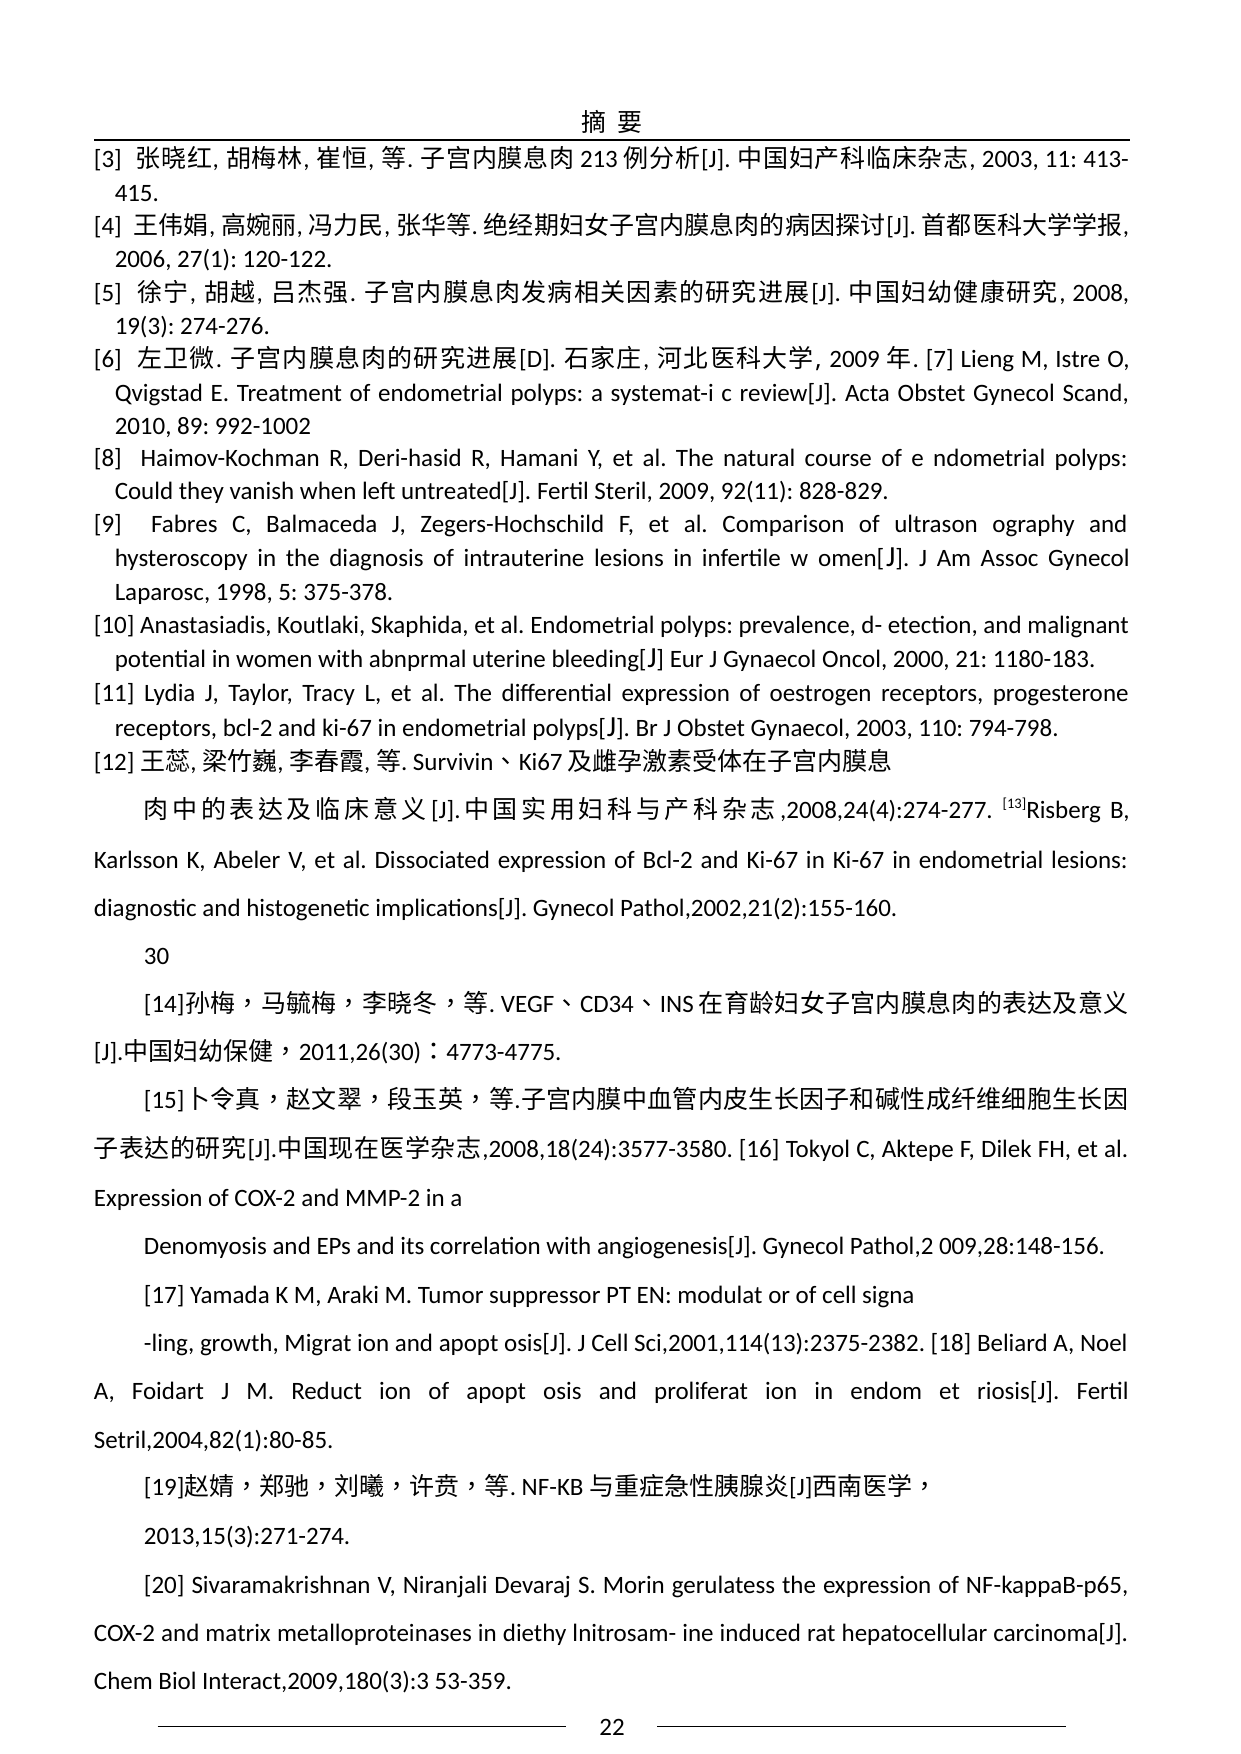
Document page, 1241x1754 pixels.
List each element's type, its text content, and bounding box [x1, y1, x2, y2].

text [20] Sivaramakrishnan V, Niranjali Devaraj S. Morin gerulatess the expression of NF-kappaB-p65, COX-2 and matrix metalloproteinases in diethy lnitrosam- ine induced rat hepatocellular carcinoma[J]. Chem Biol Interact,2009,180(3):3 53-359. [94, 1551, 1130, 1696]
text [19]赵婧，郑驰，刘曦，许贲，等. NF-KB 与重症急性胰腺炎[J]西南医学， [94, 1454, 1130, 1503]
text -ling, growth, Migrat ion and apopt osis[J]. J Cell Sci,2001,114(13):2375-2382. [18] Beliard A, Noel A, Foidart J M. Reduct ion of apopt osis and proliferat ion in endom et riosis[J]. Fertil Setril,2004,82(1):80-85. [94, 1309, 1130, 1454]
text [3] 张晓红, 胡梅林, 崔恒, 等. 子宫内膜息肉213例分析[J]. 中国妇产科临床杂志, 2003, 11: 413-415. [94, 141, 1130, 207]
text [11] Lydia J, Taylor, Tracy L, et al. The differential expression of oestrogen receptors, progesterone receptors, bcl-2 and ki-67 in endometrial polyps[J]. Br J Obstet Gynaecol, 2003, 110: 794-798. [94, 675, 1130, 743]
text [5] 徐宁, 胡越, 吕杰强. 子宫内膜息肉发病相关因素的研究进展[J]. 中国妇幼健康研究, 2008, 19(3): 274-276. [94, 274, 1130, 341]
text [14]孙梅，马毓梅，李晓冬，等. VEGF、CD34、INS在育龄妇女子宫内膜息肉的表达及意义[J].中国妇幼保健，2011,26(30)：4773-4775. [94, 971, 1130, 1068]
text 肉中的表达及临床意义[J].中国实用妇科与产科杂志,2008,24(4):274-277. [13]Risberg B, Karlsson K, Abeler V, et al. Dissociated expression of Bcl-2 and Ki-67 in Ki-67 in endometrial lesions: diagnostic and histogenetic implications[J]. Gynecol Pathol,2002,21(2):155-160. [94, 778, 1130, 923]
text [4] 王伟娟, 高婉丽, 冯力民, 张华等. 绝经期妇女子宫内膜息肉的病因探讨[J]. 首都医科大学学报, 2006, 27(1): 120-122. [94, 207, 1130, 274]
text [8] Haimov-Kochman R, Deri-hasid R, Hamani Y, et al. The natural course of e ndometrial polyps: Could they vanish when left untreated[J]. Fertil Steril, 2009, 92(11): 828-829. [94, 440, 1130, 506]
text [10] Anastasiadis, Koutlaki, Skaphida, et al. Endometrial polyps: prevalence, d- etection, and malignant potential in women with abnprmal uterine bleeding[J] Eur J Gynaecol Oncol, 2000, 21: 1180-183. [94, 607, 1130, 675]
text [6] 左卫微. 子宫内膜息肉的研究进展[D]. 石家庄, 河北医科大学, 2009年. [7] Lieng M, Istre O, Qvigstad E. Treatment of endometrial polyps: a systemat-i c review[J]. Acta Obstet Gynecol Scand, 2010, 89: 992-1002 [94, 341, 1130, 440]
text [17] Yamada K M, Araki M. Tumor suppressor PT EN: modulat or of cell signa [94, 1261, 1130, 1309]
text [9] Fabres C, Balmaceda J, Zegers-Hochschild F, et al. Comparison of ultrason ography and hysteroscopy in the diagnosis of intrauterine lesions in infertile w omen[J]. J Am Assoc Gynecol Laparosc, 1998, 5: 375-378. [94, 506, 1130, 607]
text 2013,15(3):271-274. [94, 1503, 1130, 1551]
text [12] 王蕊, 梁竹巍, 李春霞, 等. Survivin、Ki67及雌孕激素受体在子宫内膜息 [94, 743, 1130, 778]
text [15]卜令真，赵文翠，段玉英，等.子宫内膜中血管内皮生长因子和碱性成纤维细胞生长因子表达的研究[J].中国现在医学杂志,2008,18(24):3577-3580. [16] Tokyol C, Aktepe F, Dilek FH, et al. Expression of COX-2 and MMP-2 in a [94, 1068, 1130, 1213]
text 30 [94, 923, 1130, 971]
text Denomyosis and EPs and its correlation with angiogenesis[J]. Gynecol Pathol,2 009,28:148-156. [94, 1213, 1130, 1261]
